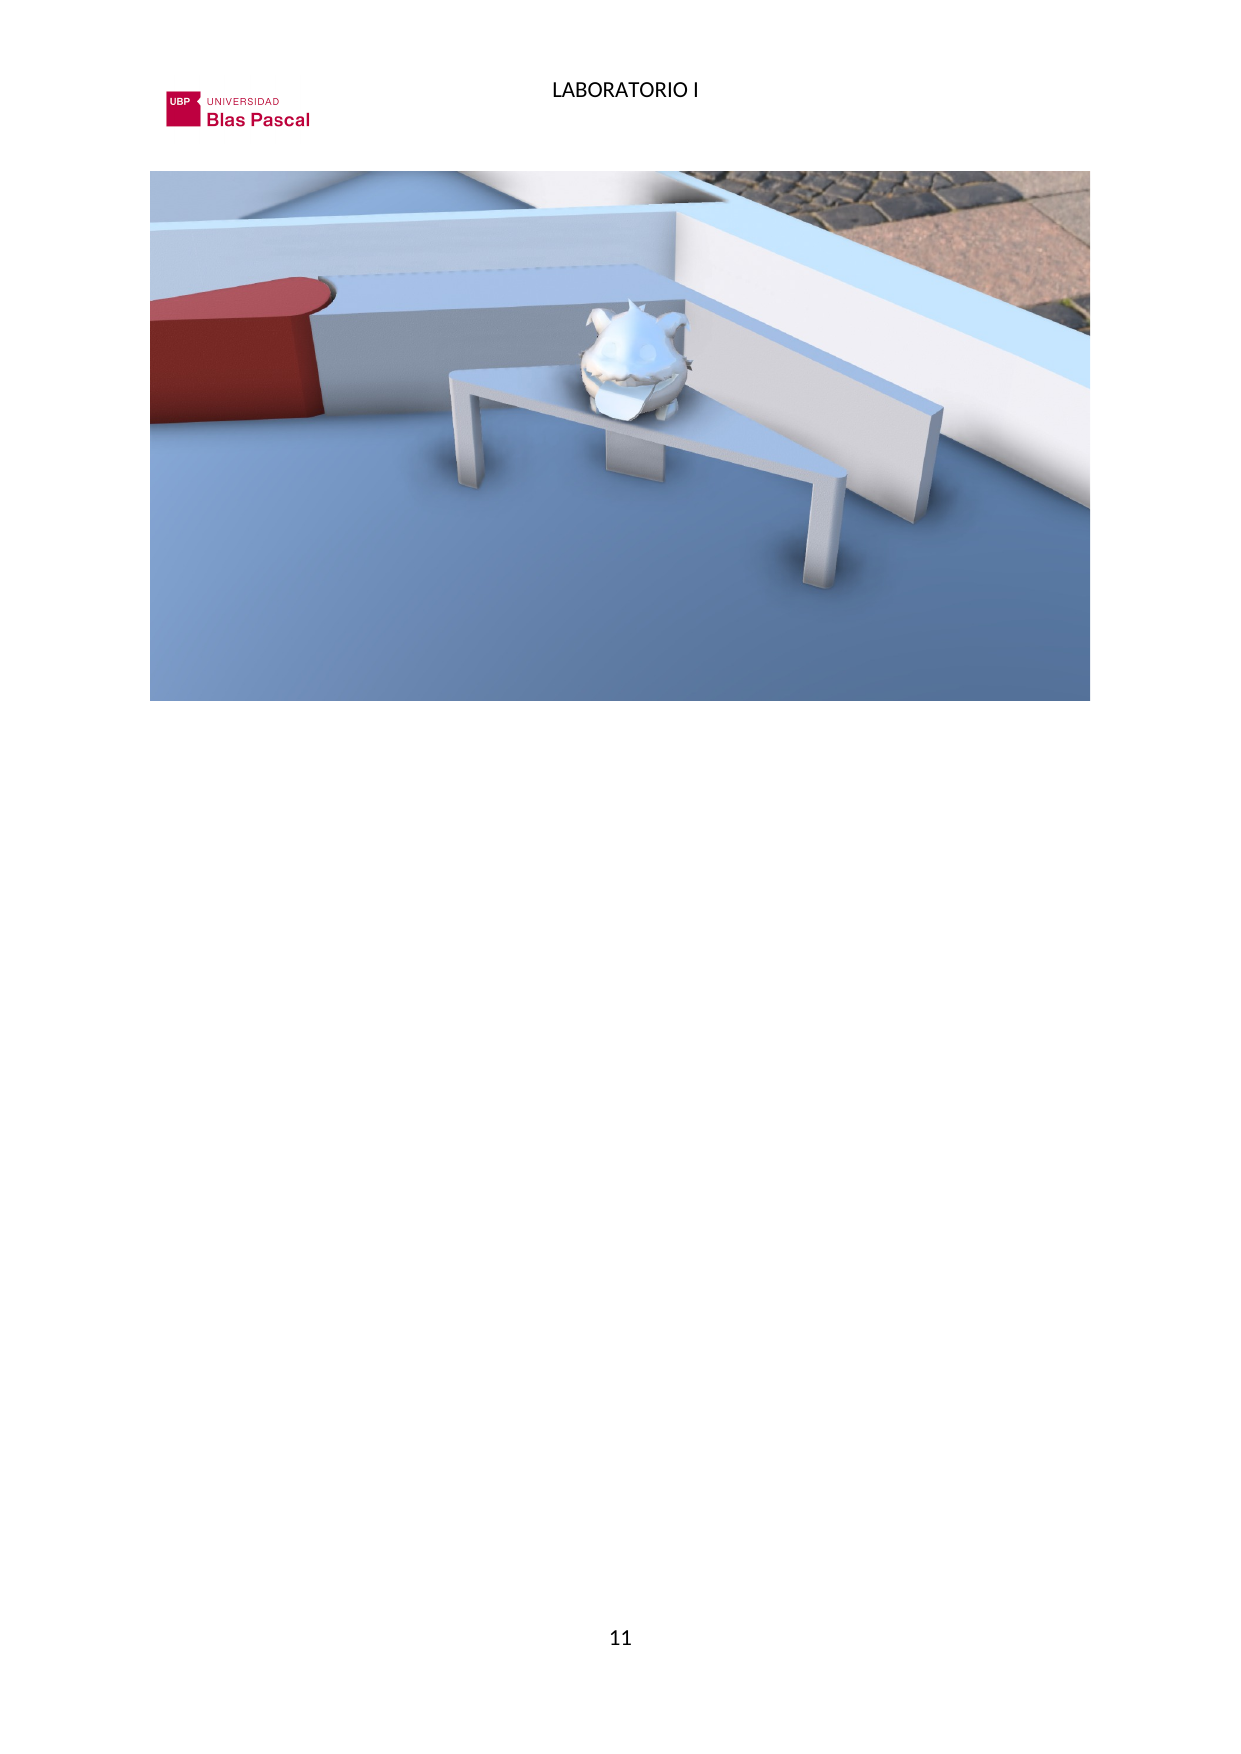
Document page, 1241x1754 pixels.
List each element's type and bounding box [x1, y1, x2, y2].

picture [150, 75, 326, 144]
picture [150, 171, 1091, 701]
